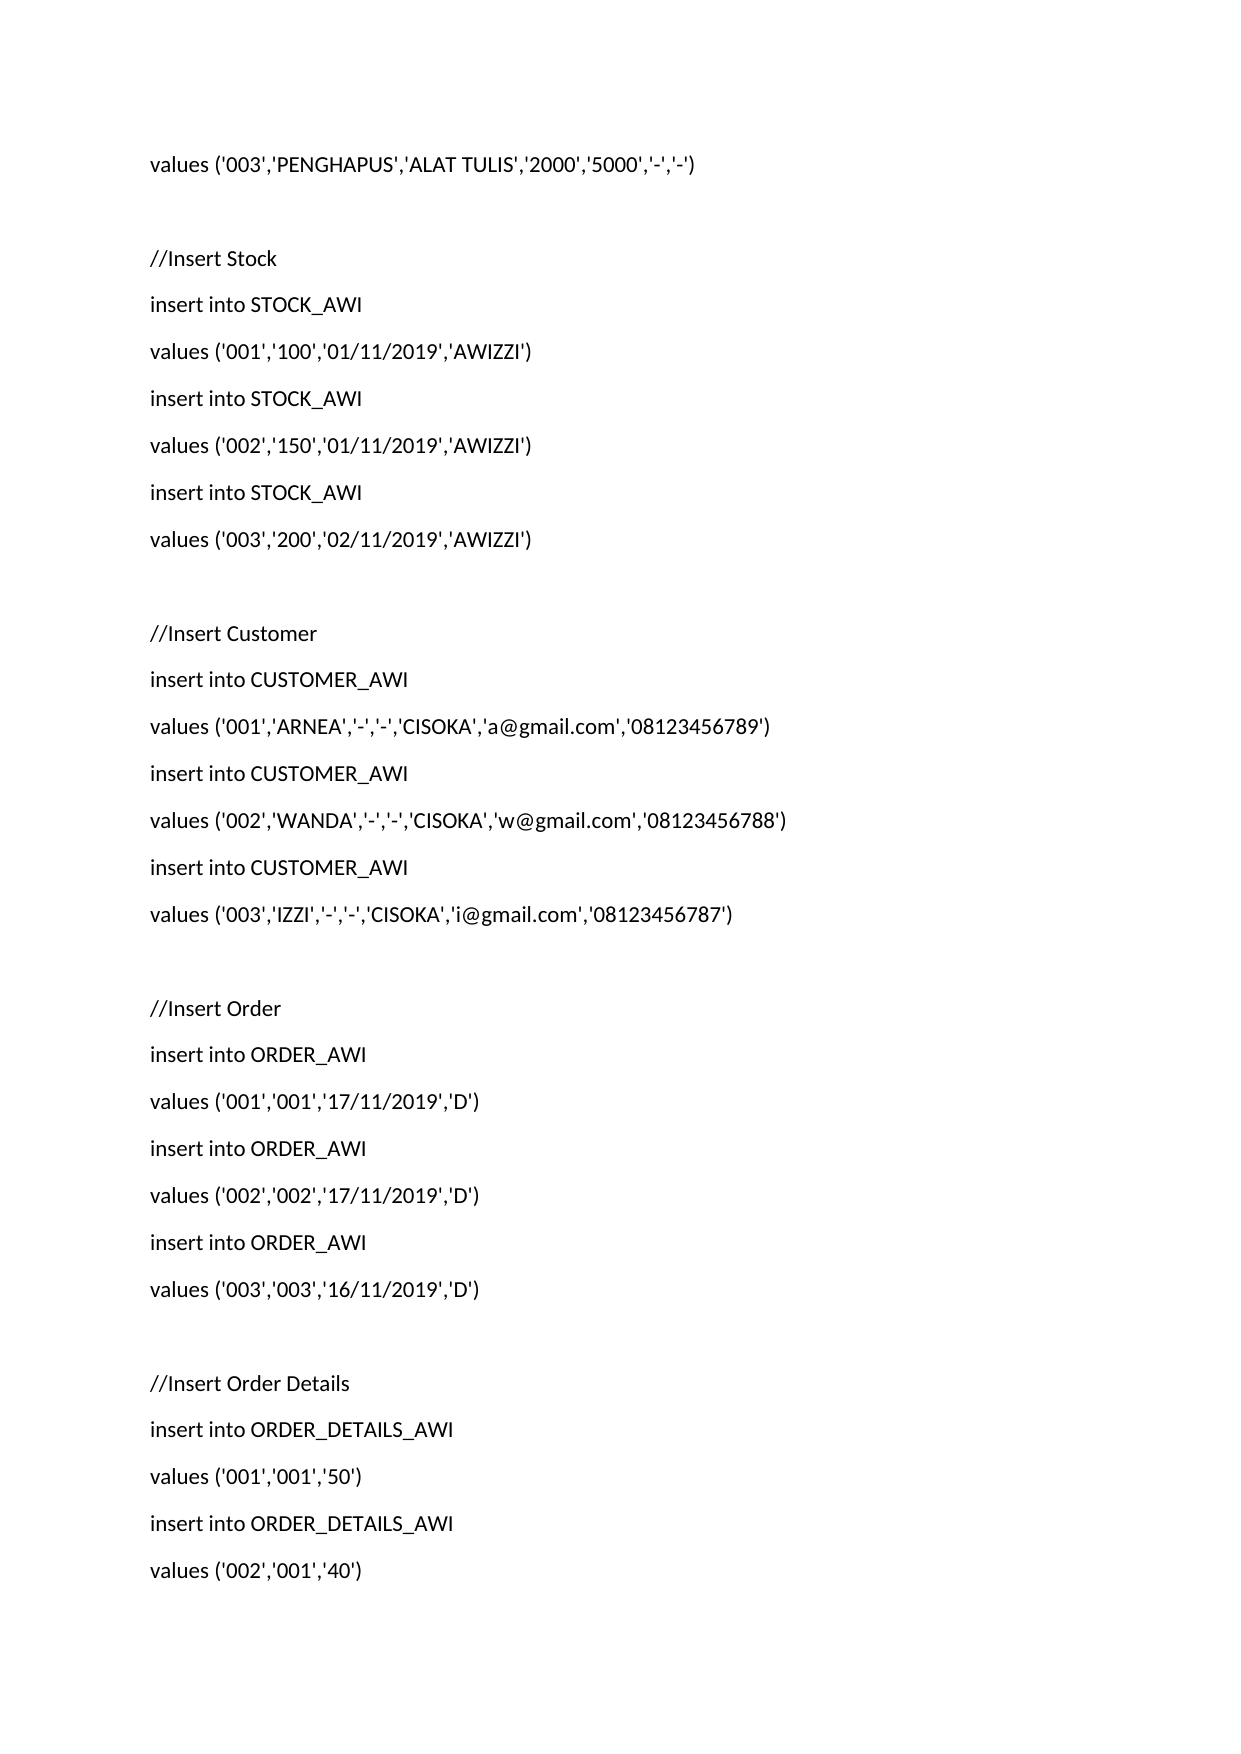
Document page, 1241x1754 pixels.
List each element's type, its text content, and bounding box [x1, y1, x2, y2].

text insert into CUSTOMER_AWI [150, 853, 1090, 881]
text insert into ORDER_DETAILS_AWI [150, 1416, 1090, 1444]
text insert into ORDER_AWI [150, 1134, 1090, 1162]
text values ('003','PENGHAPUS','ALAT TULIS','2000','5000','-','-') [150, 150, 1090, 178]
text values ('002','150','01/11/2019','AWIZZI') [150, 431, 1090, 459]
text values ('001','001','17/11/2019','D') [150, 1087, 1090, 1116]
text //Insert Order Details [150, 1369, 1090, 1397]
text //Insert Stock [150, 244, 1090, 272]
text insert into ORDER_AWI [150, 1228, 1090, 1256]
text //Insert Customer [150, 619, 1090, 647]
text insert into STOCK_AWI [150, 291, 1090, 319]
text values ('001','100','01/11/2019','AWIZZI') [150, 337, 1090, 366]
text values ('003','003','16/11/2019','D') [150, 1275, 1090, 1303]
text values ('003','IZZI','-','-','CISOKA','i@gmail.com','08123456787') [150, 900, 1090, 928]
text insert into STOCK_AWI [150, 384, 1090, 412]
text values ('001','001','50') [150, 1462, 1090, 1491]
text insert into STOCK_AWI [150, 478, 1090, 506]
text values ('003','200','02/11/2019','AWIZZI') [150, 525, 1090, 553]
text insert into ORDER_DETAILS_AWI [150, 1509, 1090, 1537]
text values ('002','001','40') [150, 1556, 1090, 1584]
text values ('001','ARNEA','-','-','CISOKA','a@gmail.com','08123456789') [150, 712, 1090, 741]
text insert into CUSTOMER_AWI [150, 666, 1090, 694]
text //Insert Order [150, 994, 1090, 1022]
text values ('002','WANDA','-','-','CISOKA','w@gmail.com','08123456788') [150, 806, 1090, 834]
text insert into ORDER_AWI [150, 1041, 1090, 1069]
text values ('002','002','17/11/2019','D') [150, 1181, 1090, 1209]
text insert into CUSTOMER_AWI [150, 759, 1090, 787]
